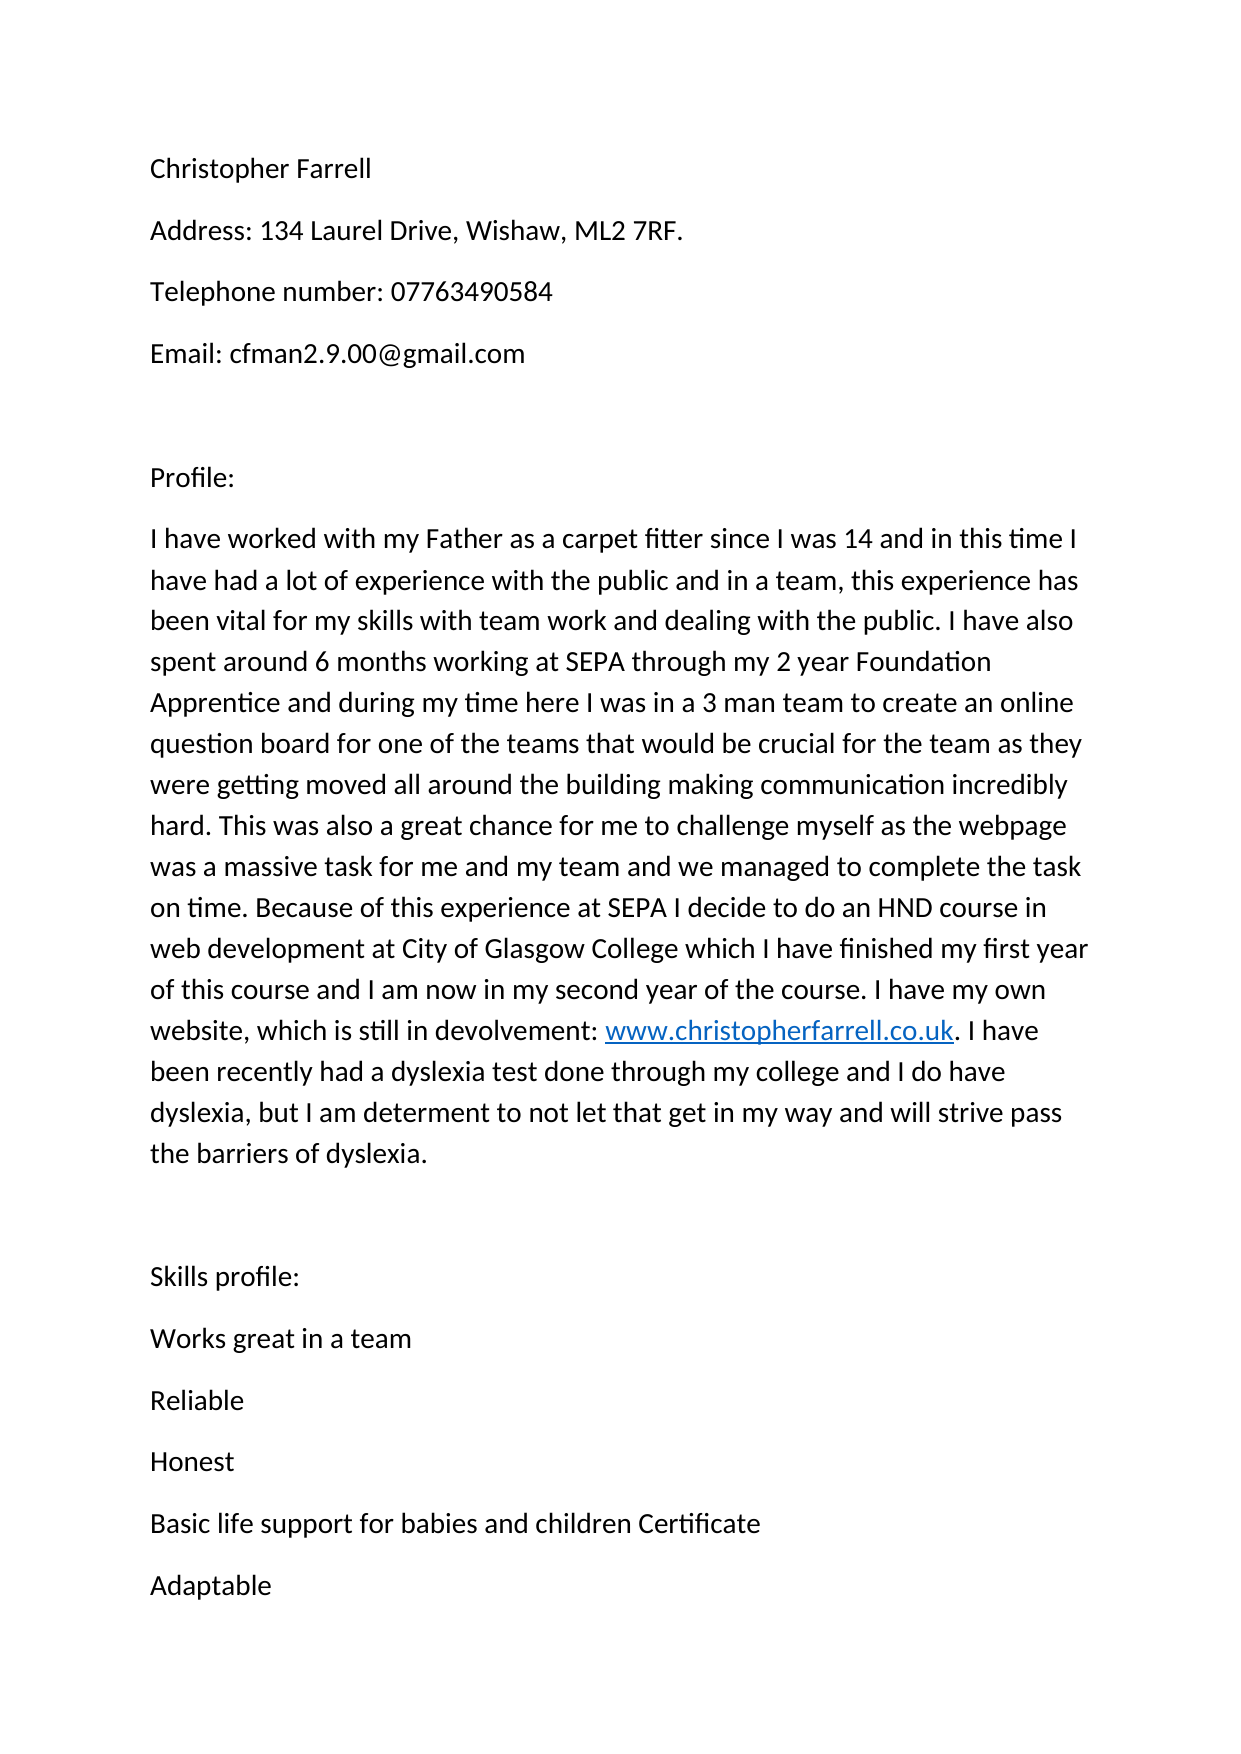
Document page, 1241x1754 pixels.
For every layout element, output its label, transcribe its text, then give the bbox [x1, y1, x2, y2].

text Reliable [150, 1382, 1090, 1417]
text Address: 134 Laurel Drive, Wishaw, ML2 7RF. [150, 212, 1090, 247]
text I have worked with my Father as a carpet fitter since I was 14 and in this time I have had a lot of experience with the public and in a team, this experience has been vital for my skills with team work and dealing with the public. I have also spent around 6 months working at SEPA through my 2 year Foundation Apprentice and during my time here I was in a 3 man team to create an online question board for one of the teams that would be crucial for the team as they were getting moved all around the building making communication incredibly hard. This was also a great chance for me to challenge myself as the webpage was a massive task for me and my team and we managed to complete the task on time. Because of this experience at SEPA I decide to do an HND course in web development at City of Glasgow College which I have finished my first year of this course and I am now in my second year of the course. I have my own website, which is still in devolvement: www.christopherfarrell.co.uk. I have been recently had a dyslexia test done through my college and I do have dyslexia, but I am determent to not let that get in my way and will strive pass the barriers of dyslexia. [150, 521, 1090, 1170]
text Works great in a team [150, 1320, 1090, 1356]
text Telephone number: 07763490584 [150, 273, 1090, 309]
text Email: cfman2.9.00@gmail.com [150, 335, 1090, 371]
text Adaptable [150, 1567, 1090, 1603]
text Honest [150, 1443, 1090, 1479]
text Basic life support for babies and children Certificate [150, 1505, 1090, 1541]
text Skills profile: [150, 1258, 1090, 1294]
text Christopher Farrell [150, 150, 1090, 186]
text Profile: [150, 459, 1090, 494]
